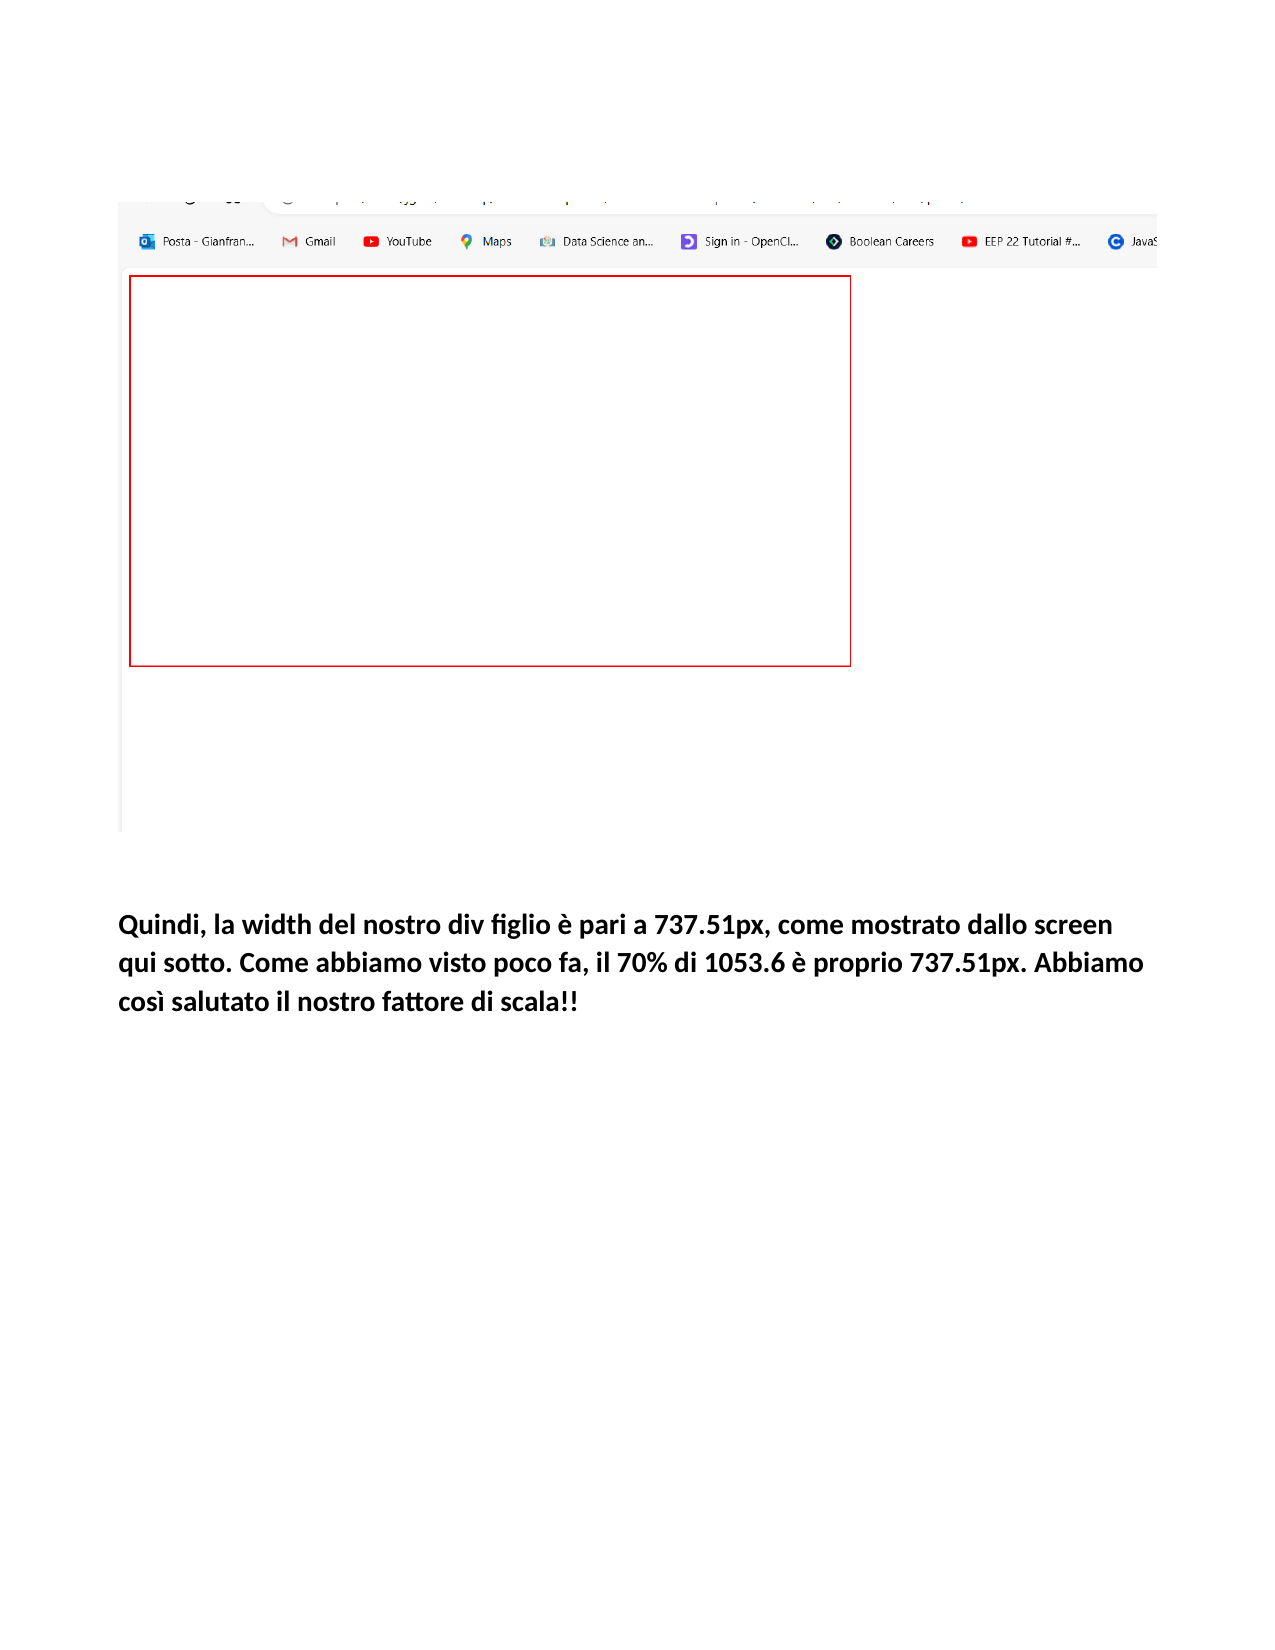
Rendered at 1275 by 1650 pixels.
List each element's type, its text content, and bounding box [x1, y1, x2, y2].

text Quindi, la width del nostro div figlio è pari a 737.51px, come mostrato dallo screen qui sotto. Come abbiamo visto poco fa, il 70% di 1053.6 è proprio 737.51px. Abbiamo così salutato il nostro fattore di scala!! [118, 906, 1157, 1018]
picture [118, 202, 1157, 832]
